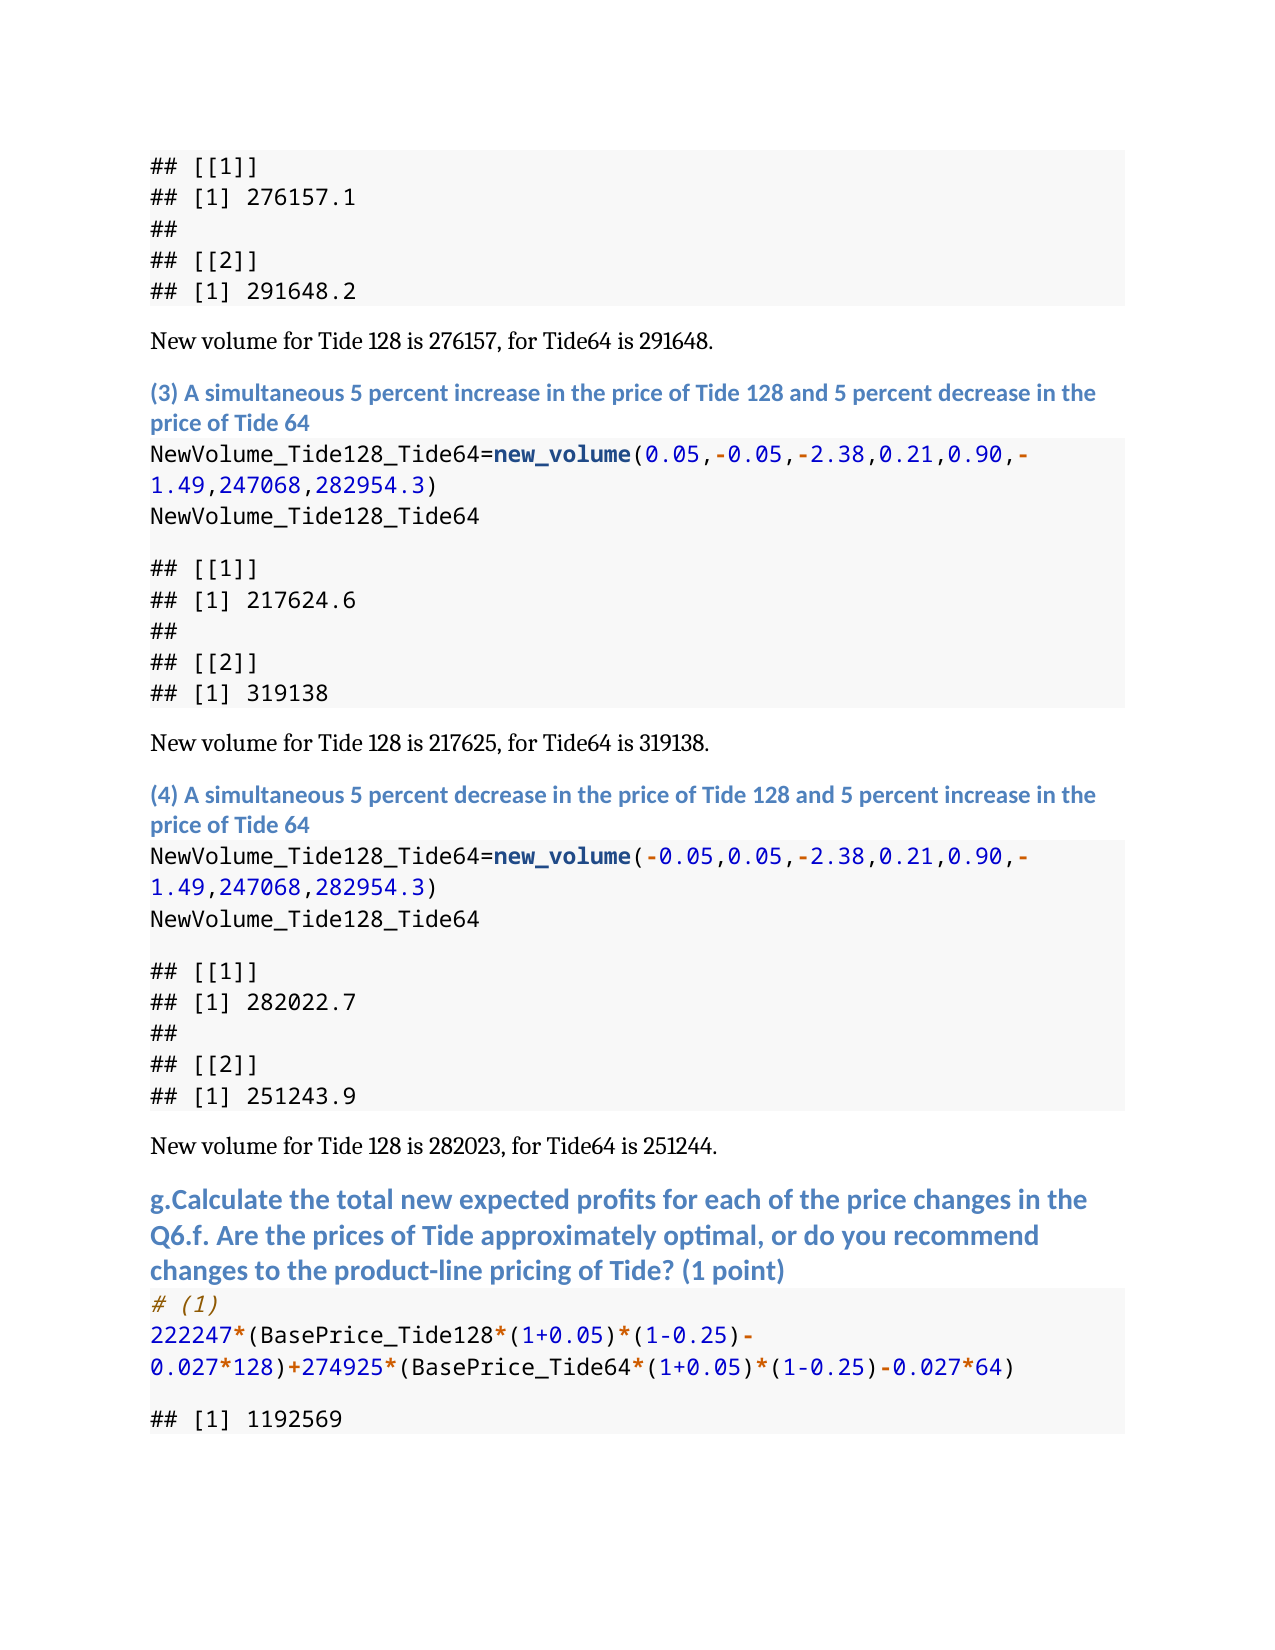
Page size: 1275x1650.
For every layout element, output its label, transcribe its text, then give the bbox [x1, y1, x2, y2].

text New volume for Tide 128 is 282023, for Tide64 is 251244. [150, 1132, 1125, 1160]
text # (1) 222247*(BasePrice_Tide128*(1+0.05)*(1-0.25)-0.027*128)+274925*(BasePrice_Tide64*(1+0.05)*(1-0.25)-0.027*64) [219, 1288, 1125, 1382]
text New volume for Tide 128 is 276157, for Tide64 is 291648. [150, 327, 1125, 356]
subtitle (3) A simultaneous 5 percent increase in the price of Tide 128 and 5 percent decrease in the price of Tide 64 [150, 377, 1125, 438]
text ## [[1]] ## [1] 217624.6 ## ## [[2]] ## [1] 319138 [150, 552, 1125, 708]
text NewVolume_Tide128_Tide64=new_volume(0.05,-0.05,-2.38,0.21,0.90,-1.49,247068,282954.3) NewVolume_Tide128_Tide64 [439, 438, 1125, 531]
text New volume for Tide 128 is 217625, for Tide64 is 319138. [150, 729, 1125, 758]
subtitle (4) A simultaneous 5 percent decrease in the price of Tide 128 and 5 percent increase in the price of Tide 64 [150, 779, 1125, 840]
text ## [[1]] ## [1] 276157.1 ## ## [[2]] ## [1] 291648.2 [150, 150, 1125, 306]
text ## [[1]] ## [1] 282022.7 ## ## [[2]] ## [1] 251243.9 [150, 954, 1125, 1111]
text NewVolume_Tide128_Tide64=new_volume(-0.05,0.05,-2.38,0.21,0.90,-1.49,247068,282954.3) NewVolume_Tide128_Tide64 [150, 840, 1125, 934]
text ## [1] 1192569 [150, 1403, 1125, 1434]
subtitle g.Calculate the total new expected profits for each of the price changes in the Q6.f. Are the prices of Tide approximately optimal, or do you recommend changes to the product-line pricing of Tide? (1 point) [150, 1181, 1125, 1288]
